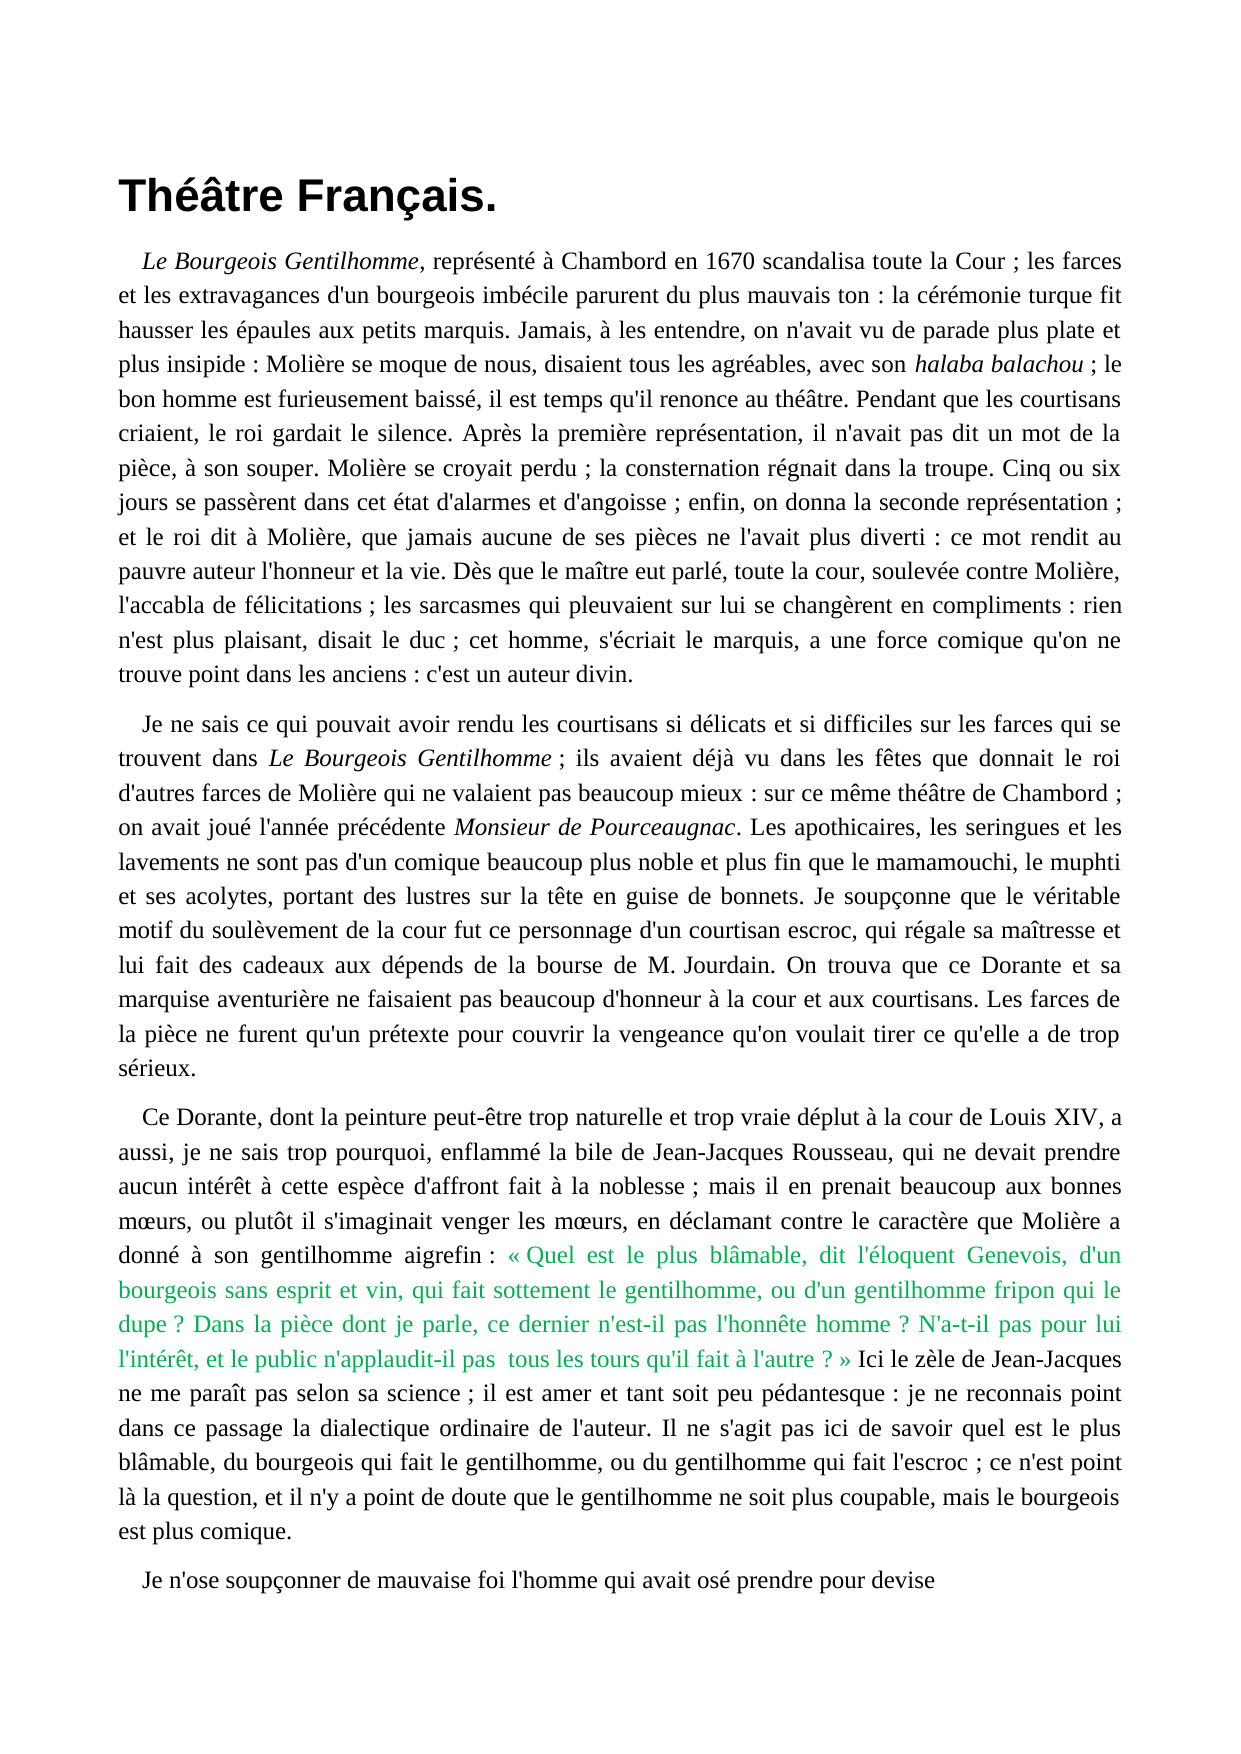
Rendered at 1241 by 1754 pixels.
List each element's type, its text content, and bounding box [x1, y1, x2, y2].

text Le Bourgeois Gentilhomme, représenté à Chambord en 1670 scandalisa toute la Cour ; les farces et les extravagances d'un bourgeois imbécile parurent du plus mauvais ton : la cérémonie turque fit hausser les épaules aux petits marquis. Jamais, à les entendre, on n'avait vu de parade plus plate et plus insipide : Molière se moque de nous, disaient tous les agréables, avec son halaba balachou ; le bon homme est furieusement baissé, il est temps qu'il renonce au théâtre. Pendant que les courtisans criaient, le roi gardait le silence. Après la première représentation, il n'avait pas dit un mot de la pièce, à son souper. Molière se croyait perdu ; la consternation régnait dans la troupe. Cinq ou six jours se passèrent dans cet état d'alarmes et d'angoisse ; enfin, on donna la seconde représentation ; et le roi dit à Molière, que jamais aucune de ses pièces ne l'avait plus diverti : ce mot rendit au pauvre auteur l'honneur et la vie. Dès que le maître eut parlé, toute la cour, soulevée contre Molière, l'accabla de félicitations ; les sarcasmes qui pleuvaient sur lui se changèrent en compliments : rien n'est plus plaisant, disait le duc ; cet homme, s'écriait le marquis, a une force comique qu'on ne trouve point dans les anciens : c'est un auteur divin. [118, 246, 1122, 688]
text Je n'ose soupçonner de mauvaise foi l'homme qui avait osé prendre pour devise [118, 1565, 1122, 1594]
text Ce Dorante, dont la peinture peut-être trop naturelle et trop vraie déplut à la cour de Louis XIV, a aussi, je ne sais trop pourquoi, enflammé la bile de Jean-Jacques Rousseau, qui ne devait prendre aucun intérêt à cette espèce d'affront fait à la noblesse ; mais il en prenait beaucoup aux bonnes mœurs, ou plutôt il s'imaginait venger les mœurs, en déclamant contre le caractère que Molière a donné à son gentilhomme aigrefin : « Quel est le plus blâmable, dit l'éloquent Genevois, d'un bourgeois sans esprit et vin, qui fait sottement le gentilhomme, ou d'un gentilhomme fripon qui le dupe ? Dans la pièce dont je parle, ce dernier n'est-il pas l'honnête homme ? N'a-t-il pas pour lui l'intérêt, et le public n'applaudit-il pas tous les tours qu'il fait à l'autre ? » Ici le zèle de Jean-Jacques ne me paraît pas selon sa science ; il est amer et tant soit peu pédantesque : je ne reconnais point dans ce passage la dialectique ordinaire de l'auteur. Il ne s'agit pas ici de savoir quel est le plus blâmable, du bourgeois qui fait le gentilhomme, ou du gentilhomme qui fait l'escroc ; ce n'est point là la question, et il n'y a point de doute que le gentilhomme ne soit plus coupable, mais le bourgeois est plus comique. [118, 1102, 1122, 1545]
text Je ne sais ce qui pouvait avoir rendu les courtisans si délicats et si difficiles sur les farces qui se trouvent dans Le Bourgeois Gentilhomme ; ils avaient déjà vu dans les fêtes que donnait le roi d'autres farces de Molière qui ne valaient pas beaucoup mieux : sur ce même théâtre de Chambord ; on avait joué l'année précédente Monsieur de Pourceaugnac. Les apothicaires, les seringues et les lavements ne sont pas d'un comique beaucoup plus noble et plus fin que le mamamouchi, le muphti et ses acolytes, portant des lustres sur la tête en guise de bonnets. Je soupçonne que le véritable motif du soulèvement de la cour fut ce personnage d'un courtisan escroc, qui régale sa maîtresse et lui fait des cadeaux aux dépends de la bourse de M. Jourdain. On trouva que ce Dorante et sa marquise aventurière ne faisaient pas beaucoup d'honneur à la cour et aux courtisans. Les farces de la pièce ne furent qu'un prétexte pour couvrir la vengeance qu'on voulait tirer ce qu'elle a de trop sérieux. [118, 709, 1122, 1082]
subtitle Théâtre Français. [118, 168, 1122, 221]
